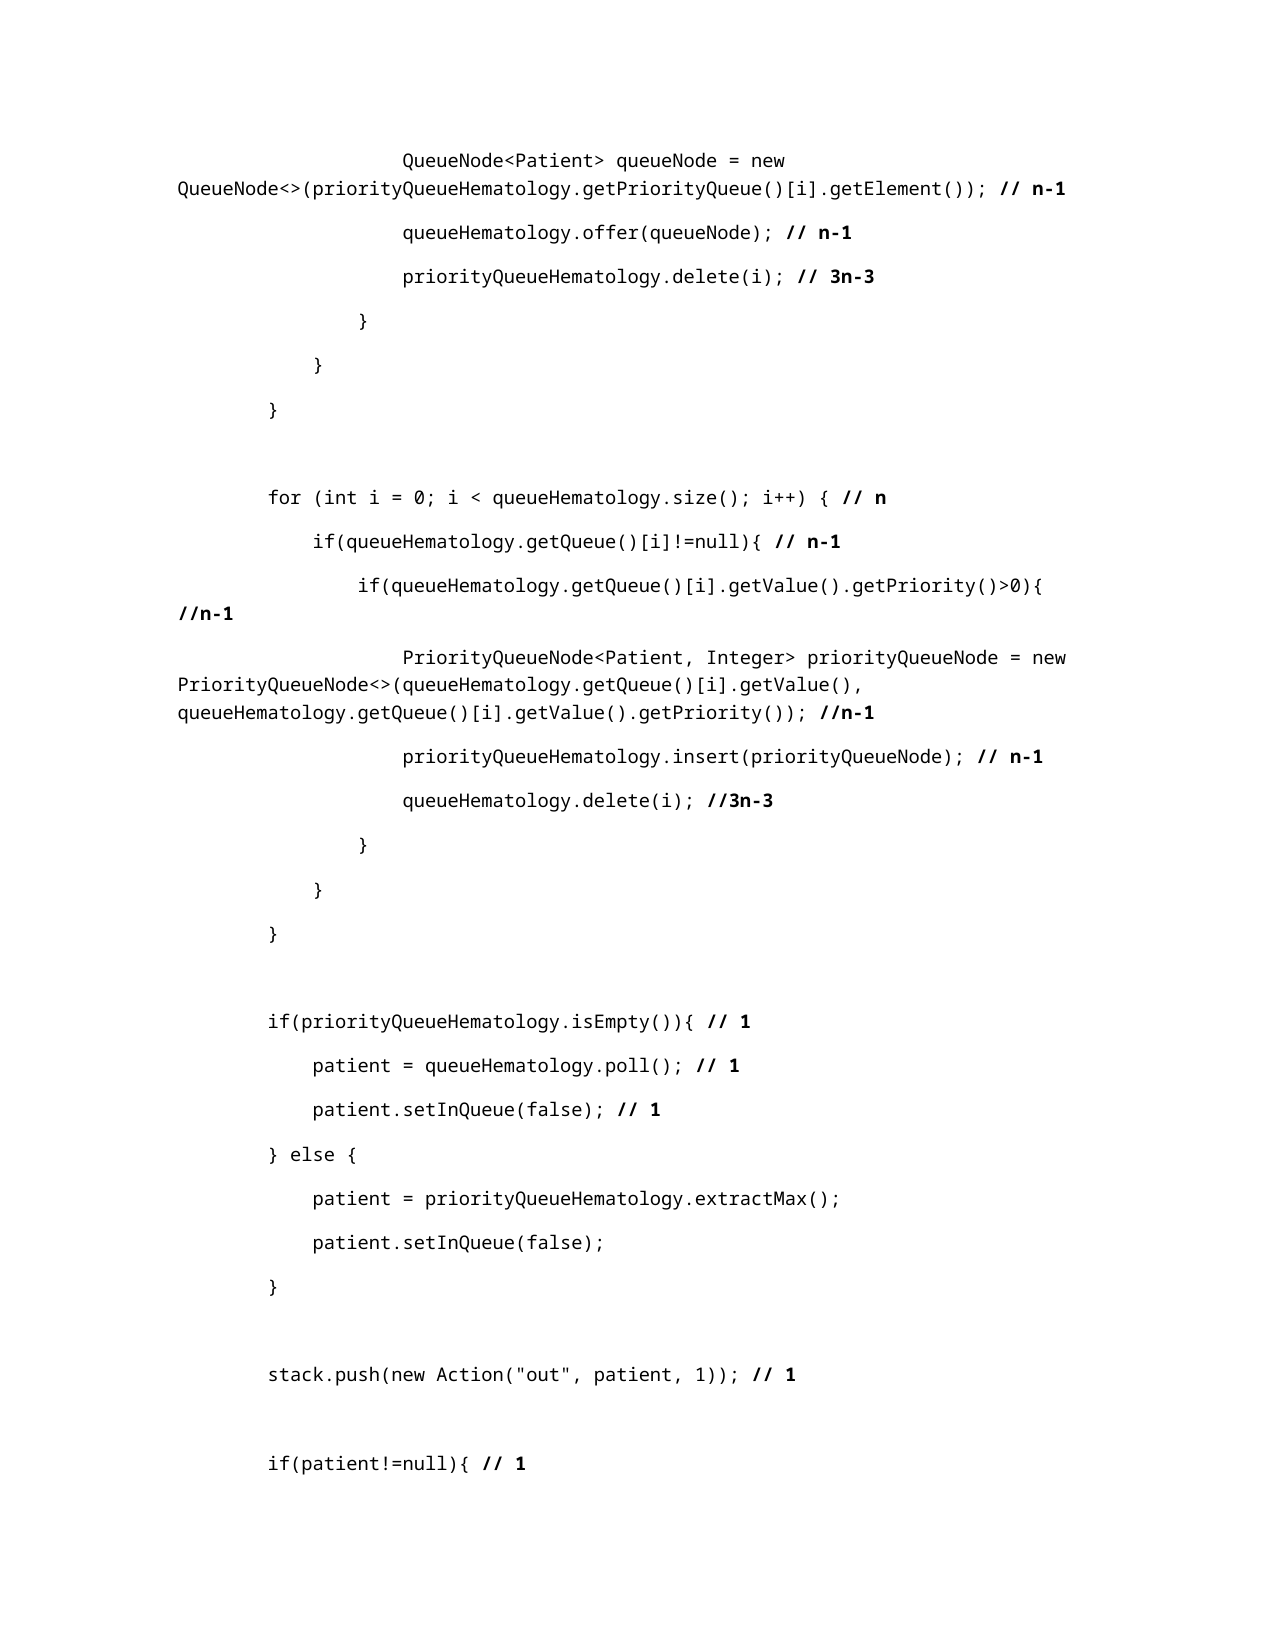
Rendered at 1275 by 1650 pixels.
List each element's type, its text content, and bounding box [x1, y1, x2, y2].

text QueueNode<Patient> queueNode = new QueueNode<>(priorityQueueHematology.getPriorityQueue()[i].getElement()); // n-1 [177, 148, 1098, 201]
text } [177, 1273, 1098, 1299]
text } [177, 396, 1098, 421]
text patient.setInQueue(false); // 1 [177, 1097, 1098, 1122]
text } [177, 308, 1098, 333]
text patient = queueHematology.poll(); // 1 [177, 1053, 1098, 1078]
text if(priorityQueueHematology.isEmpty()){ // 1 [177, 1008, 1098, 1034]
text PriorityQueueNode<Patient, Integer> priorityQueueNode = new PriorityQueueNode<>(queueHematology.getQueue()[i].getValue(), queueHematology.getQueue()[i].getValue().getPriority()); //n-1 [177, 644, 1098, 725]
text } [177, 832, 1098, 857]
text if(queueHematology.getQueue()[i]!=null){ // n-1 [177, 528, 1098, 554]
text for (int i = 0; i < queueHematology.size(); i++) { // n [177, 484, 1098, 510]
text priorityQueueHematology.insert(priorityQueueNode); // n-1 [177, 743, 1098, 769]
text if(patient!=null){ // 1 [177, 1450, 1098, 1476]
text patient = priorityQueueHematology.extractMax(); [177, 1185, 1098, 1211]
text queueHematology.offer(queueNode); // n-1 [177, 219, 1098, 245]
text if(queueHematology.getQueue()[i].getValue().getPriority()>0){ //n-1 [177, 573, 1098, 626]
text queueHematology.delete(i); //3n-3 [177, 788, 1098, 813]
text } else { [177, 1141, 1098, 1166]
text } [177, 876, 1098, 901]
text } [177, 352, 1098, 377]
text patient.setInQueue(false); [177, 1229, 1098, 1255]
text priorityQueueHematology.delete(i); // 3n-3 [177, 263, 1098, 289]
text stack.push(new Action("out", patient, 1)); // 1 [177, 1362, 1098, 1387]
text } [177, 920, 1098, 946]
